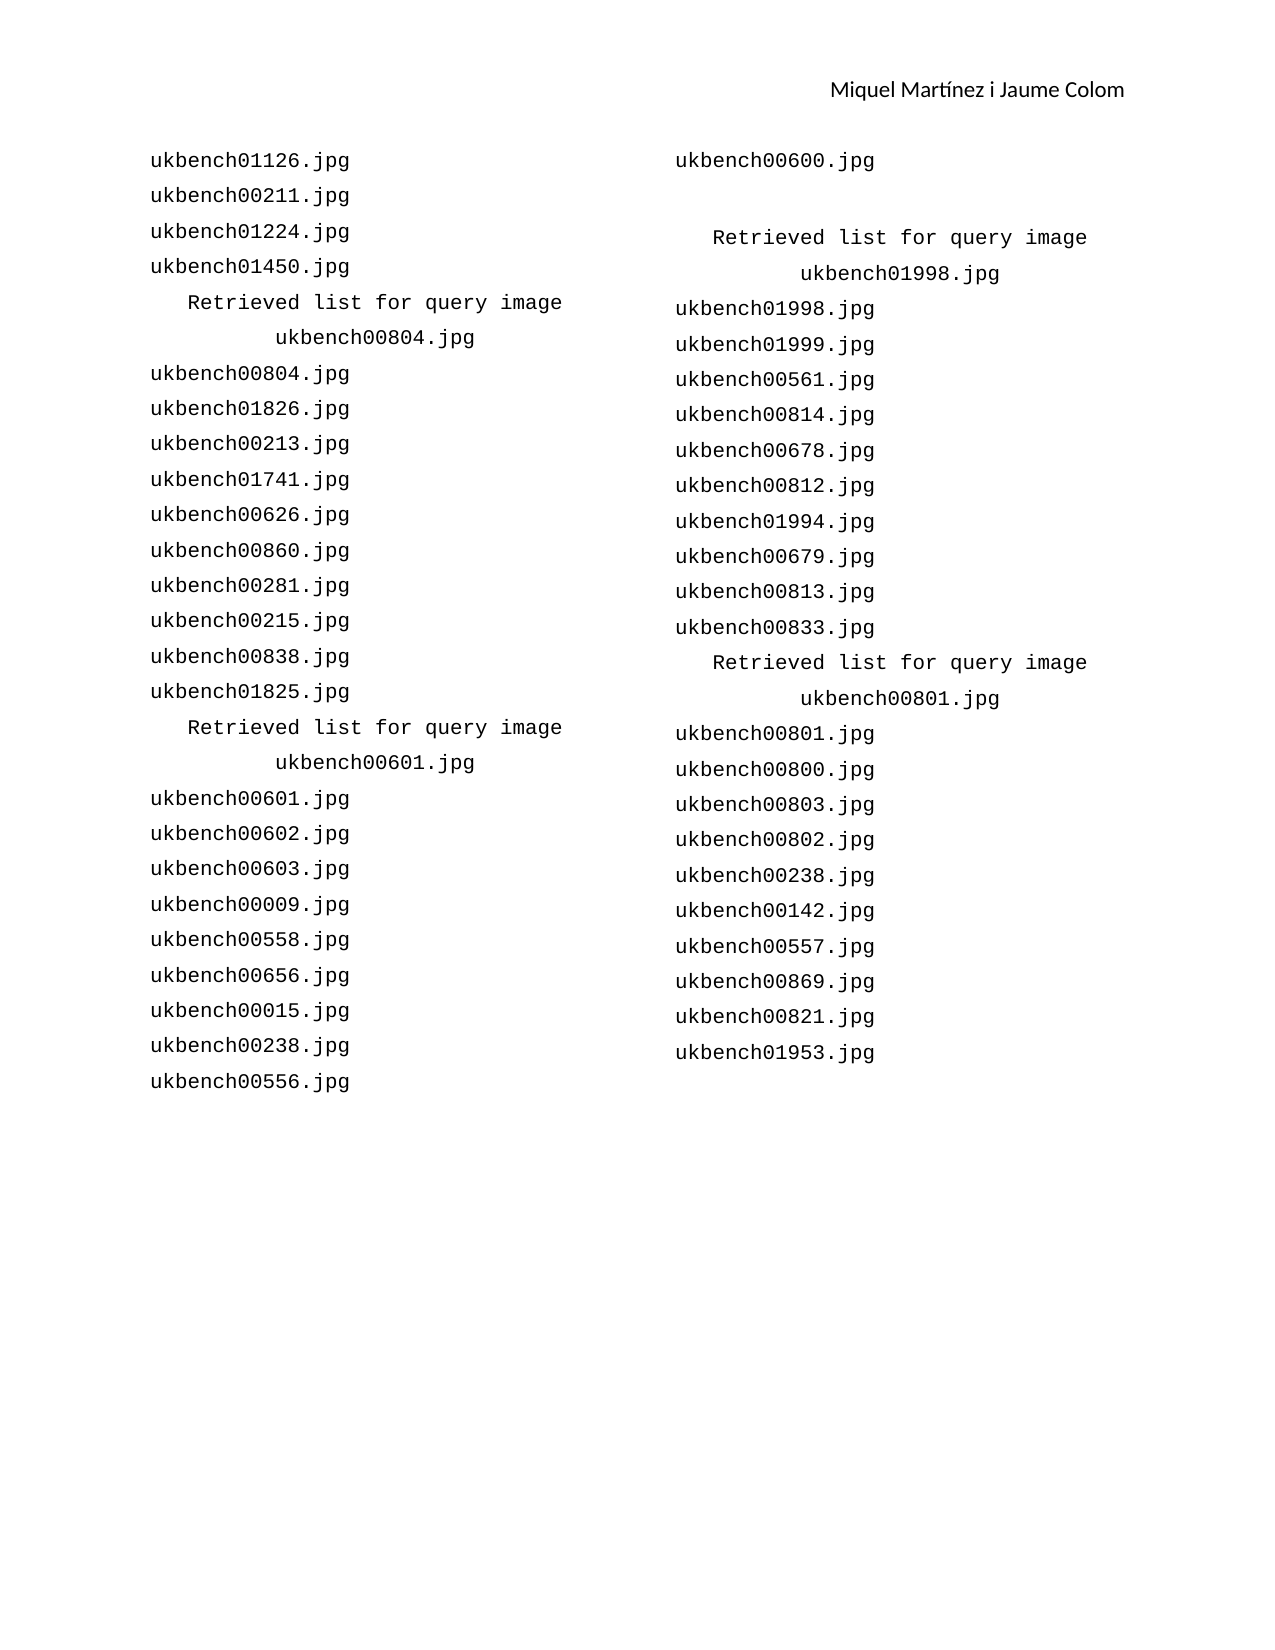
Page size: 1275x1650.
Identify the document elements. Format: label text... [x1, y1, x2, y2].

text ukbench00812.jpg [675, 475, 1125, 499]
text ukbench01998.jpg [675, 298, 1125, 322]
text ukbench00804.jpg [150, 362, 600, 386]
text ukbench00557.jpg [675, 936, 1125, 959]
text ukbench00603.jpg [150, 858, 600, 882]
text ukbench00678.jpg [675, 440, 1125, 463]
text ukbench00869.jpg [675, 971, 1125, 995]
text ukbench01126.jpg [150, 150, 600, 174]
text ukbench01953.jpg [675, 1042, 1125, 1066]
text ukbench00561.jpg [675, 369, 1125, 393]
text ukbench00142.jpg [675, 900, 1125, 924]
text ukbench00015.jpg [150, 1000, 600, 1024]
text ukbench00281.jpg [150, 575, 600, 599]
text ukbench00238.jpg [675, 865, 1125, 888]
text ukbench00602.jpg [150, 823, 600, 847]
text ukbench00813.jpg [675, 582, 1125, 605]
text ukbench00213.jpg [150, 433, 600, 457]
text ukbench00833.jpg [675, 617, 1125, 641]
text ukbench01826.jpg [150, 398, 600, 422]
text ukbench01741.jpg [150, 469, 600, 492]
text Retrieved list for query image ukbench00804.jpg [150, 292, 600, 351]
text ukbench00860.jpg [150, 539, 600, 563]
text ukbench00656.jpg [150, 964, 600, 988]
text ukbench00601.jpg [150, 787, 600, 811]
text ukbench00803.jpg [675, 794, 1125, 818]
text Retrieved list for query image ukbench00801.jpg [675, 652, 1125, 711]
text ukbench00215.jpg [150, 610, 600, 634]
text ukbench00821.jpg [675, 1007, 1125, 1030]
text ukbench01224.jpg [150, 221, 600, 244]
text ukbench00558.jpg [150, 929, 600, 953]
text ukbench00801.jpg [675, 723, 1125, 747]
text ukbench00802.jpg [675, 829, 1125, 853]
text ukbench00800.jpg [675, 759, 1125, 782]
text ukbench00626.jpg [150, 504, 600, 528]
text ukbench01825.jpg [150, 681, 600, 705]
text ukbench00814.jpg [675, 404, 1125, 428]
text ukbench00679.jpg [675, 546, 1125, 570]
text ukbench00238.jpg [150, 1035, 600, 1059]
text ukbench00600.jpg [675, 150, 1125, 174]
text ukbench01994.jpg [675, 511, 1125, 534]
text ukbench00838.jpg [150, 646, 600, 669]
text ukbench00009.jpg [150, 894, 600, 917]
text ukbench00211.jpg [150, 185, 600, 209]
text ukbench01450.jpg [150, 256, 600, 280]
text ukbench01999.jpg [675, 334, 1125, 357]
text ukbench00556.jpg [150, 1071, 600, 1094]
text Retrieved list for query image ukbench01998.jpg [675, 227, 1125, 286]
text Retrieved list for query image ukbench00601.jpg [150, 717, 600, 776]
